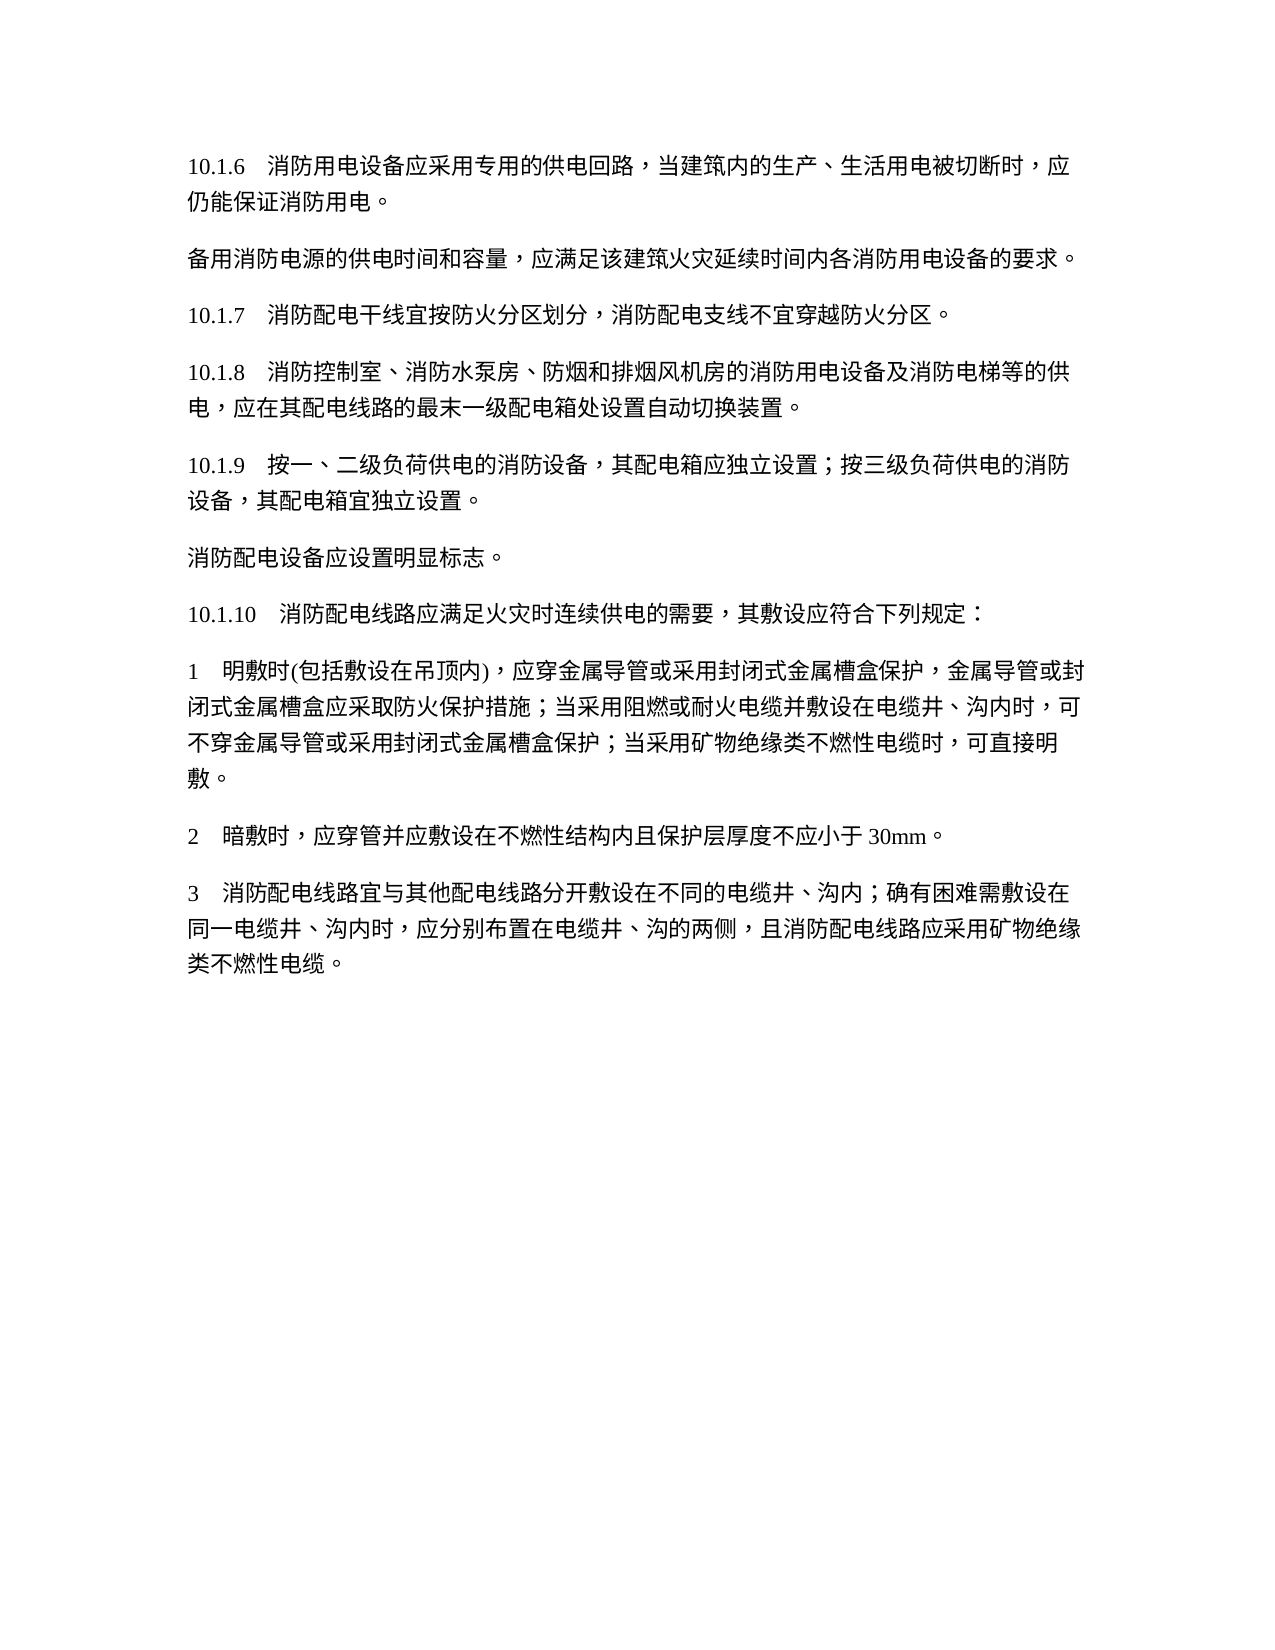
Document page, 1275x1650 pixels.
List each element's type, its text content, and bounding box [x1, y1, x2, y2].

text 1 明敷时(包括敷设在吊顶内)，应穿金属导管或采用封闭式金属槽盒保护，金属导管或封闭式金属槽盒应采取防火保护措施；当采用阻燃或耐火电缆并敷设在电缆井、沟内时，可不穿金属导管或采用封闭式金属槽盒保护；当采用矿物绝缘类不燃性电缆时，可直接明敷。 [187, 655, 1087, 794]
text 10.1.6 消防用电设备应采用专用的供电回路，当建筑内的生产、生活用电被切断时，应仍能保证消防用电。 [187, 150, 1087, 217]
text 10.1.7 消防配电干线宜按防火分区划分，消防配电支线不宜穿越防火分区。 [187, 299, 1087, 331]
text 备用消防电源的供电时间和容量，应满足该建筑火灾延续时间内各消防用电设备的要求。 [187, 243, 1087, 274]
text 消防配电设备应设置明显标志。 [187, 542, 1087, 573]
text 10.1.10 消防配电线路应满足火灾时连续供电的需要，其敷设应符合下列规定： [187, 598, 1087, 630]
text 10.1.9 按一、二级负荷供电的消防设备，其配电箱应独立设置；按三级负荷供电的消防设备，其配电箱宜独立设置。 [187, 449, 1087, 516]
text 10.1.8 消防控制室、消防水泵房、防烟和排烟风机房的消防用电设备及消防电梯等的供电，应在其配电线路的最末一级配电箱处设置自动切换装置。 [187, 356, 1087, 423]
text 2 暗敷时，应穿管并应敷设在不燃性结构内且保护层厚度不应小于30mm。 [187, 820, 1087, 851]
text 3 消防配电线路宜与其他配电线路分开敷设在不同的电缆井、沟内；确有困难需敷设在同一电缆井、沟内时，应分别布置在电缆井、沟的两侧，且消防配电线路应采用矿物绝缘类不燃性电缆。 [187, 877, 1087, 980]
